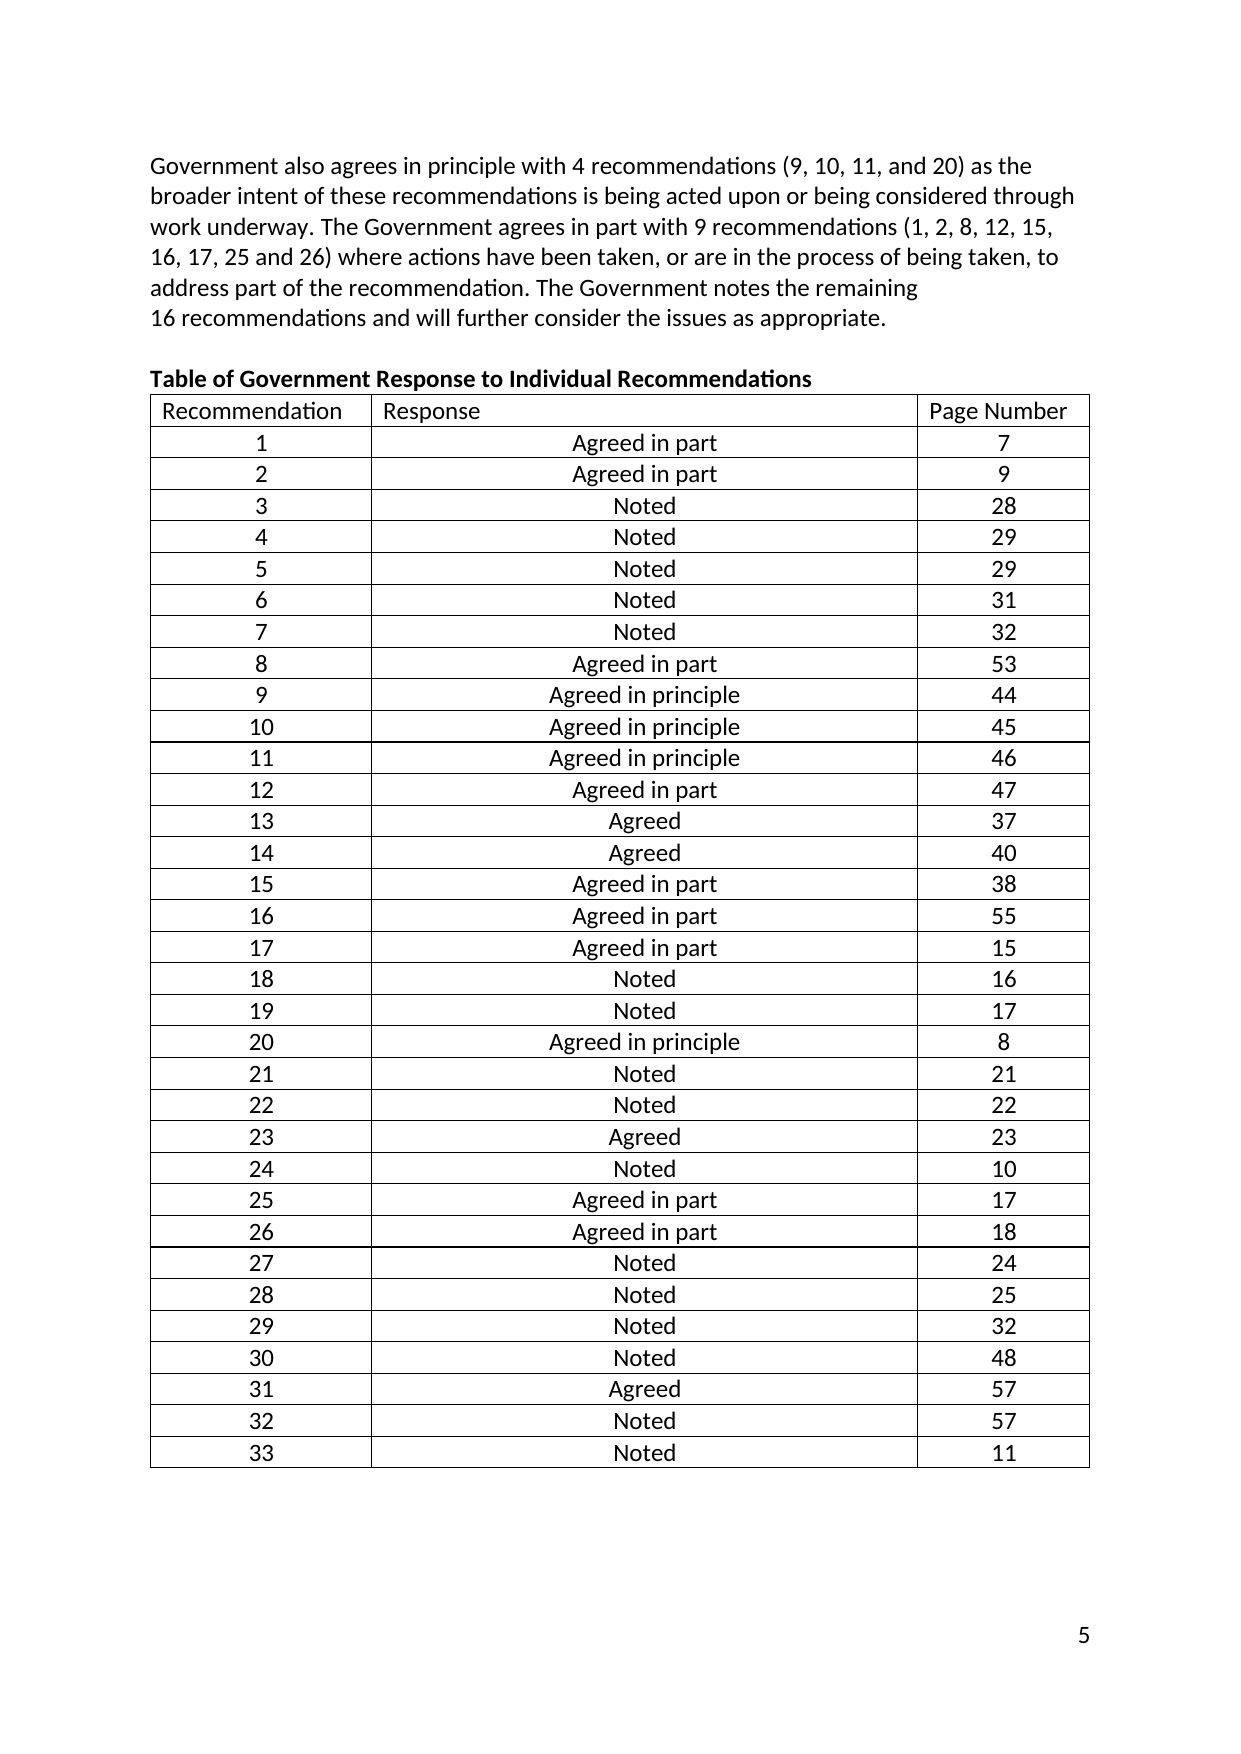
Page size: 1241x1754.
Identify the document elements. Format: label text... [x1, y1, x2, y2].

table_cell 26 [151, 1216, 371, 1246]
table_cell 38 [918, 869, 1089, 899]
table_cell 31 [151, 1374, 371, 1404]
table_cell Agreed in principle [372, 679, 917, 710]
table_cell 18 [151, 963, 371, 994]
table_cell 16 [918, 963, 1089, 994]
table_cell Noted [372, 616, 917, 647]
table_cell Noted [372, 1311, 917, 1341]
table_cell 48 [918, 1342, 1089, 1373]
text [150, 150, 1090, 333]
table_cell Noted [372, 521, 917, 552]
table_cell Agreed in part [372, 458, 917, 489]
table_cell 18 [918, 1216, 1089, 1246]
table_cell 6 [151, 585, 371, 615]
table_cell Agreed in part [372, 648, 917, 678]
table_cell 57 [918, 1374, 1089, 1404]
table_cell 30 [151, 1342, 371, 1373]
table_cell 11 [151, 743, 371, 773]
table_cell 32 [918, 1311, 1089, 1341]
table_cell 8 [918, 1026, 1089, 1057]
table_cell 17 [151, 932, 371, 962]
table_cell 57 [918, 1405, 1089, 1436]
table_cell 24 [918, 1248, 1089, 1278]
table_cell Agreed in principle [372, 743, 917, 773]
table_cell Noted [372, 1090, 917, 1120]
text Table of Government Response to Individual Recommendations [150, 364, 1090, 394]
table_cell Noted [372, 1248, 917, 1278]
table_cell Noted [372, 490, 917, 520]
table_cell 10 [918, 1153, 1089, 1183]
table_cell Agreed in part [372, 1216, 917, 1246]
table_cell 19 [151, 995, 371, 1025]
table_cell Noted [372, 585, 917, 615]
table_cell 32 [918, 616, 1089, 647]
table_cell 29 [151, 1311, 371, 1341]
table_cell Noted [372, 1153, 917, 1183]
table_cell Agreed in part [372, 774, 917, 804]
table_cell 28 [151, 1279, 371, 1309]
table_cell Agreed [372, 1121, 917, 1152]
table_cell Noted [372, 963, 917, 994]
table_cell 23 [918, 1121, 1089, 1152]
table_cell Agreed in part [372, 900, 917, 931]
table_cell 5 [151, 553, 371, 583]
table_cell Noted [372, 1279, 917, 1309]
table_cell 55 [918, 900, 1089, 931]
table_cell 12 [151, 774, 371, 804]
table_cell Agreed [372, 806, 917, 836]
table_cell 7 [151, 616, 371, 647]
table_cell 17 [918, 995, 1089, 1025]
table_cell Noted [372, 1342, 917, 1373]
table_cell 29 [918, 553, 1089, 583]
table_cell Agreed in principle [372, 1026, 917, 1057]
table_cell Noted [372, 995, 917, 1025]
table_cell 14 [151, 837, 371, 868]
table_cell Noted [372, 1405, 917, 1436]
table_header Recommendation [151, 395, 371, 426]
table_cell 25 [918, 1279, 1089, 1309]
table_cell Agreed in part [372, 869, 917, 899]
table_cell 45 [918, 711, 1089, 741]
table_cell 29 [918, 521, 1089, 552]
table_cell 16 [151, 900, 371, 931]
table_cell 32 [151, 1405, 371, 1436]
table_cell 4 [151, 521, 371, 552]
table_cell 21 [151, 1058, 371, 1088]
table_cell 17 [918, 1184, 1089, 1215]
table_cell Agreed [372, 1374, 917, 1404]
table_cell 9 [918, 458, 1089, 489]
table_cell Noted [372, 553, 917, 583]
table_cell 13 [151, 806, 371, 836]
table_cell 53 [918, 648, 1089, 678]
table_cell 24 [151, 1153, 371, 1183]
table_cell 2 [151, 458, 371, 489]
table_cell 11 [918, 1437, 1089, 1467]
table_cell 20 [151, 1026, 371, 1057]
table_cell 40 [918, 837, 1089, 868]
table_cell 44 [918, 679, 1089, 710]
table_cell 28 [918, 490, 1089, 520]
table_cell Agreed in part [372, 1184, 917, 1215]
table_cell Agreed in part [372, 932, 917, 962]
table_cell 9 [151, 679, 371, 710]
table_cell 15 [151, 869, 371, 899]
table_cell Agreed [372, 837, 917, 868]
table_header Response [372, 395, 917, 426]
table_cell 8 [151, 648, 371, 678]
table_cell 46 [918, 743, 1089, 773]
table_cell 31 [918, 585, 1089, 615]
table_cell Noted [372, 1058, 917, 1088]
table_cell 15 [918, 932, 1089, 962]
table_cell Agreed in part [372, 427, 917, 457]
table_cell 47 [918, 774, 1089, 804]
table_cell 22 [151, 1090, 371, 1120]
table_cell 27 [151, 1248, 371, 1278]
table_cell 37 [918, 806, 1089, 836]
table_cell 22 [918, 1090, 1089, 1120]
table_cell 23 [151, 1121, 371, 1152]
table_cell 21 [918, 1058, 1089, 1088]
table_header Page Number [918, 395, 1089, 426]
table_cell 1 [151, 427, 371, 457]
table_cell 25 [151, 1184, 371, 1215]
table_cell 7 [918, 427, 1089, 457]
table_cell Noted [372, 1437, 917, 1467]
table_cell 3 [151, 490, 371, 520]
table_cell 10 [151, 711, 371, 741]
table_cell Agreed in principle [372, 711, 917, 741]
table_cell 33 [151, 1437, 371, 1467]
